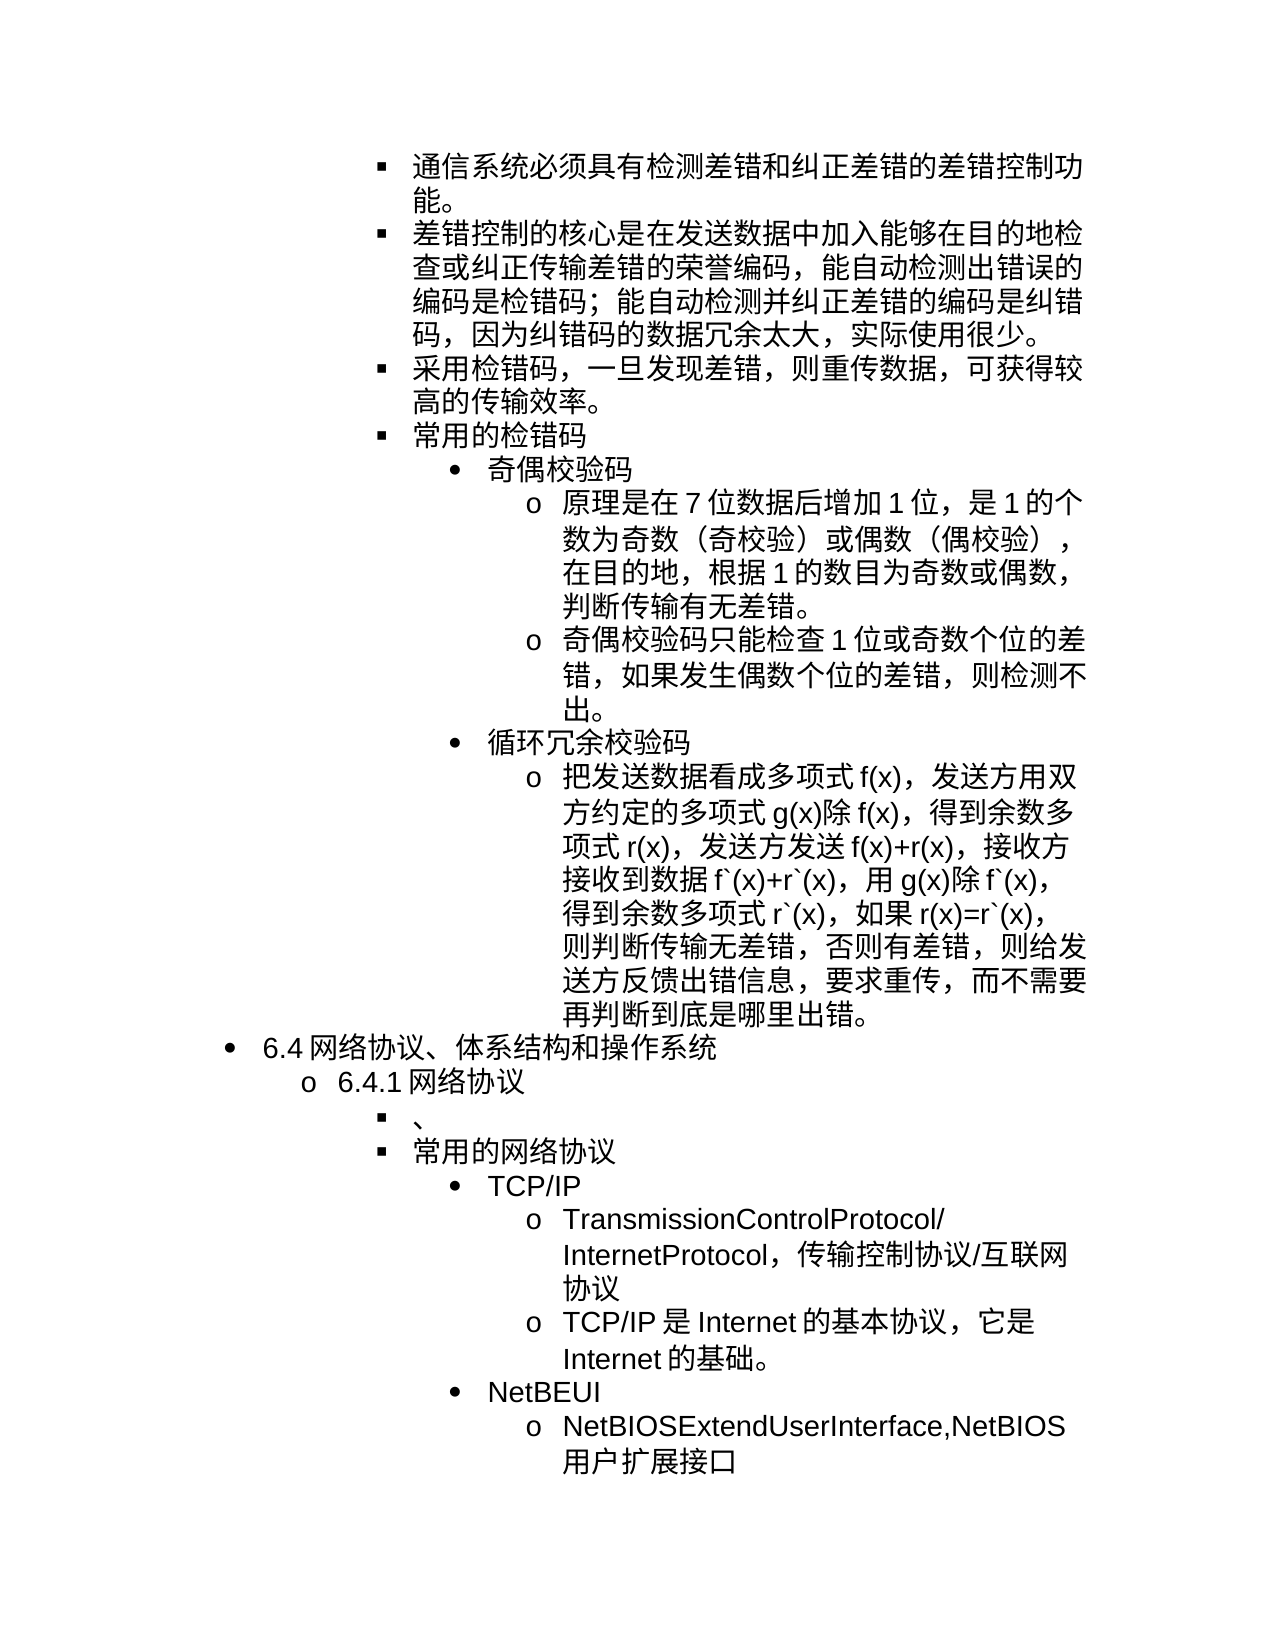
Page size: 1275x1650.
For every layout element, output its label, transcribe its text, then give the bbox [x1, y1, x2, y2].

list TCP/IP [450, 1168, 1087, 1202]
list 原理是在7位数据后增加1位，是1的个数为奇数（奇校验）或偶数（偶校验），在目的地，根据1的数目为奇数或偶数，判断传输有无差错。 [525, 486, 1087, 623]
list NetBIOSExtendUserInterface,NetBIOS用户扩展接口 [525, 1409, 1087, 1479]
list TCP/IP是Internet的基本协议，它是Internet的基础。 [525, 1306, 1087, 1375]
list 常用的检错码 [375, 419, 1087, 453]
list 奇偶校验码只能检查1位或奇数个位的差错，如果发生偶数个位的差错，则检测不出。 [525, 623, 1087, 726]
list TransmissionControlProtocol/InternetProtocol，传输控制协议/互联网协议 [525, 1202, 1087, 1306]
list 采用检错码，一旦发现差错，则重传数据，可获得较高的传输效率。 [375, 352, 1087, 419]
list 6.4.1网络协议 [300, 1065, 1087, 1101]
list 循环冗余校验码 [450, 726, 1087, 760]
list NetBEUI [450, 1375, 1087, 1409]
list 常用的网络协议 [375, 1135, 1087, 1168]
list 6.4网络协议、体系结构和操作系统 [225, 1031, 1087, 1065]
list 奇偶校验码 [450, 453, 1087, 486]
list 、 [375, 1101, 1087, 1135]
list 差错控制的核心是在发送数据中加入能够在目的地检查或纠正传输差错的荣誉编码，能自动检测出错误的编码是检错码；能自动检测并纠正差错的编码是纠错码，因为纠错码的数据冗余太大，实际使用很少。 [375, 217, 1087, 352]
list 把发送数据看成多项式f(x)，发送方用双方约定的多项式g(x)除f(x)，得到余数多项式r(x)，发送方发送f(x)+r(x)，接收方接收到数据f`(x)+r`(x)，用g(x)除f`(x)，得到余数多项式r`(x)，如果r(x)=r`(x)，则判断传输无差错，否则有差错，则给发送方反馈出错信息，要求重传，而不需要再判断到底是哪里出错。 [525, 760, 1087, 1031]
list 通信系统必须具有检测差错和纠正差错的差错控制功能。 [375, 150, 1087, 217]
